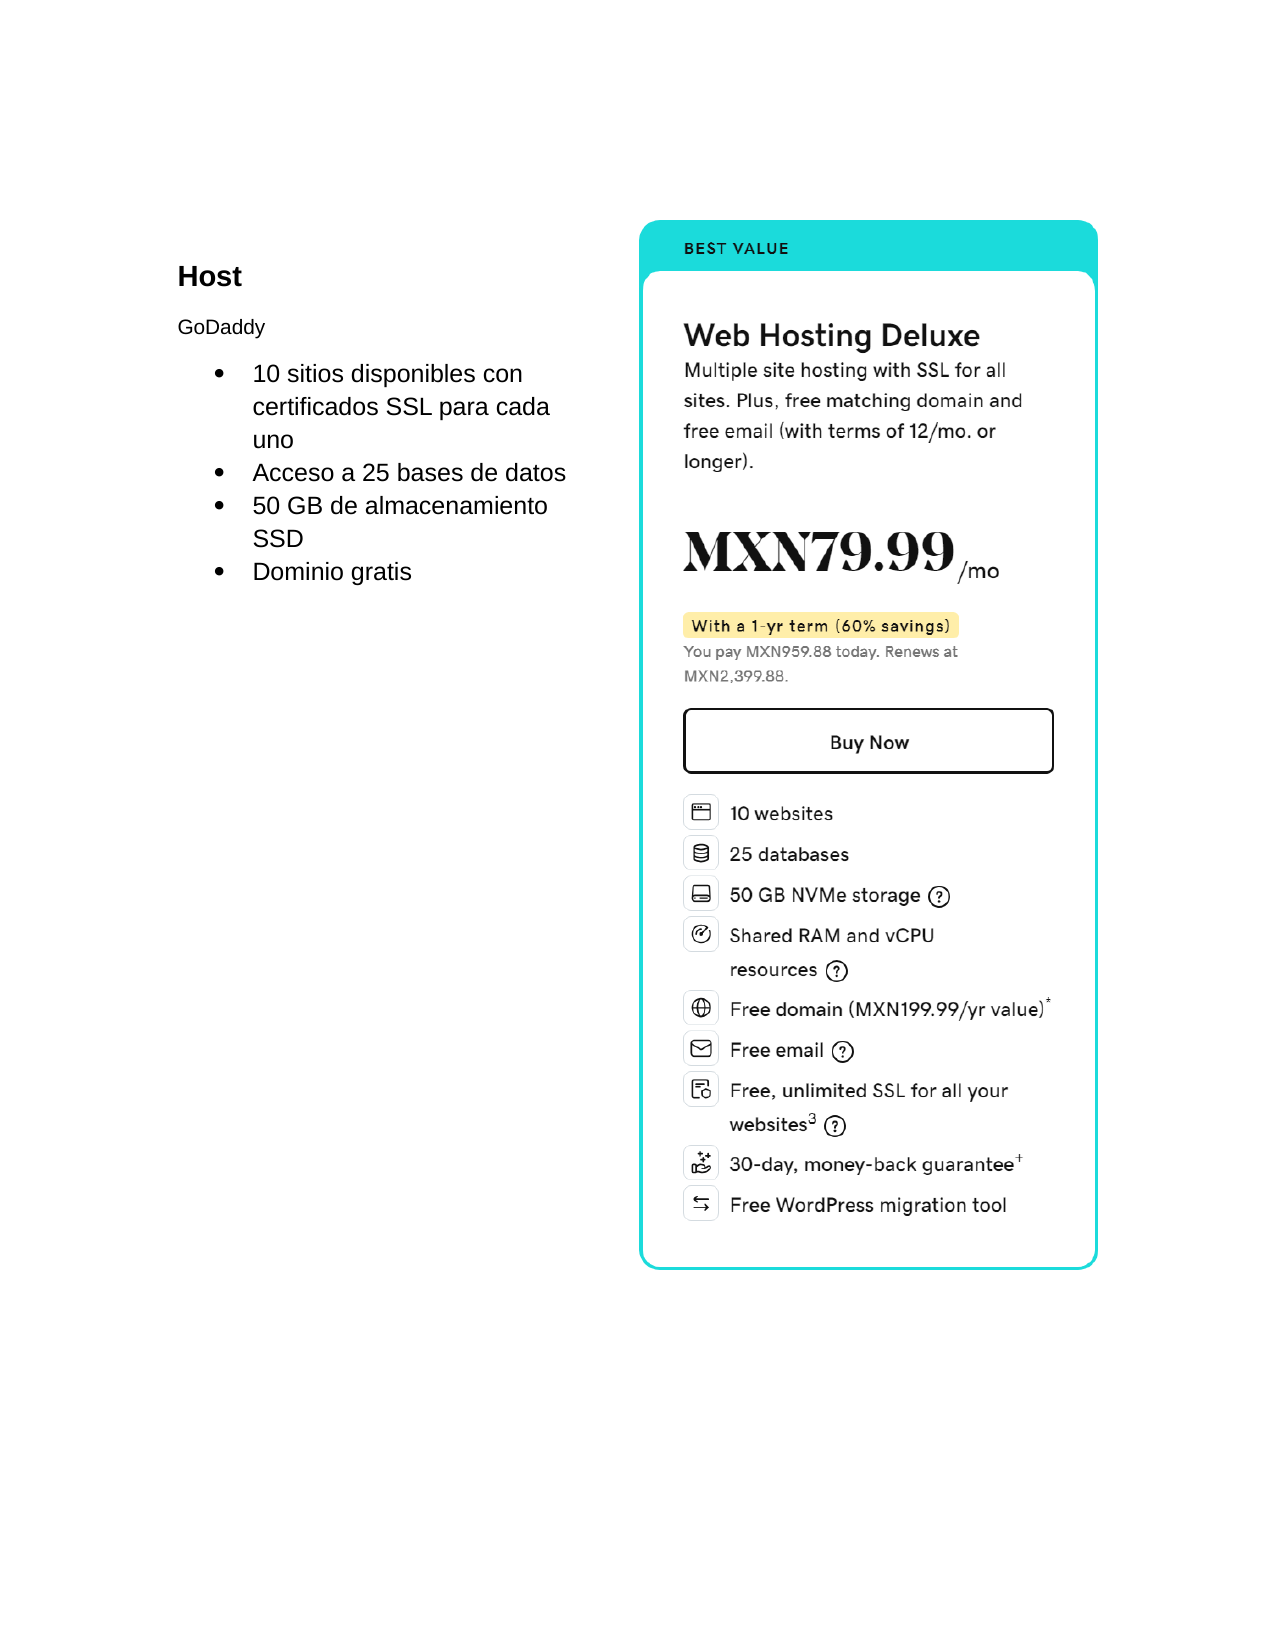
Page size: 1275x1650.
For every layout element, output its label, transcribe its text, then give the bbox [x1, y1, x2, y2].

list 50 GB de almacenamiento SSD [215, 491, 616, 553]
list Dominio gratis [215, 557, 616, 586]
list 10 sitios disponibles con certificados SSL para cada uno [215, 359, 616, 453]
text Host [177, 259, 616, 293]
picture [616, 184, 1109, 1279]
text GoDaddy [177, 314, 616, 338]
list Acceso a 25 bases de datos [215, 458, 616, 487]
